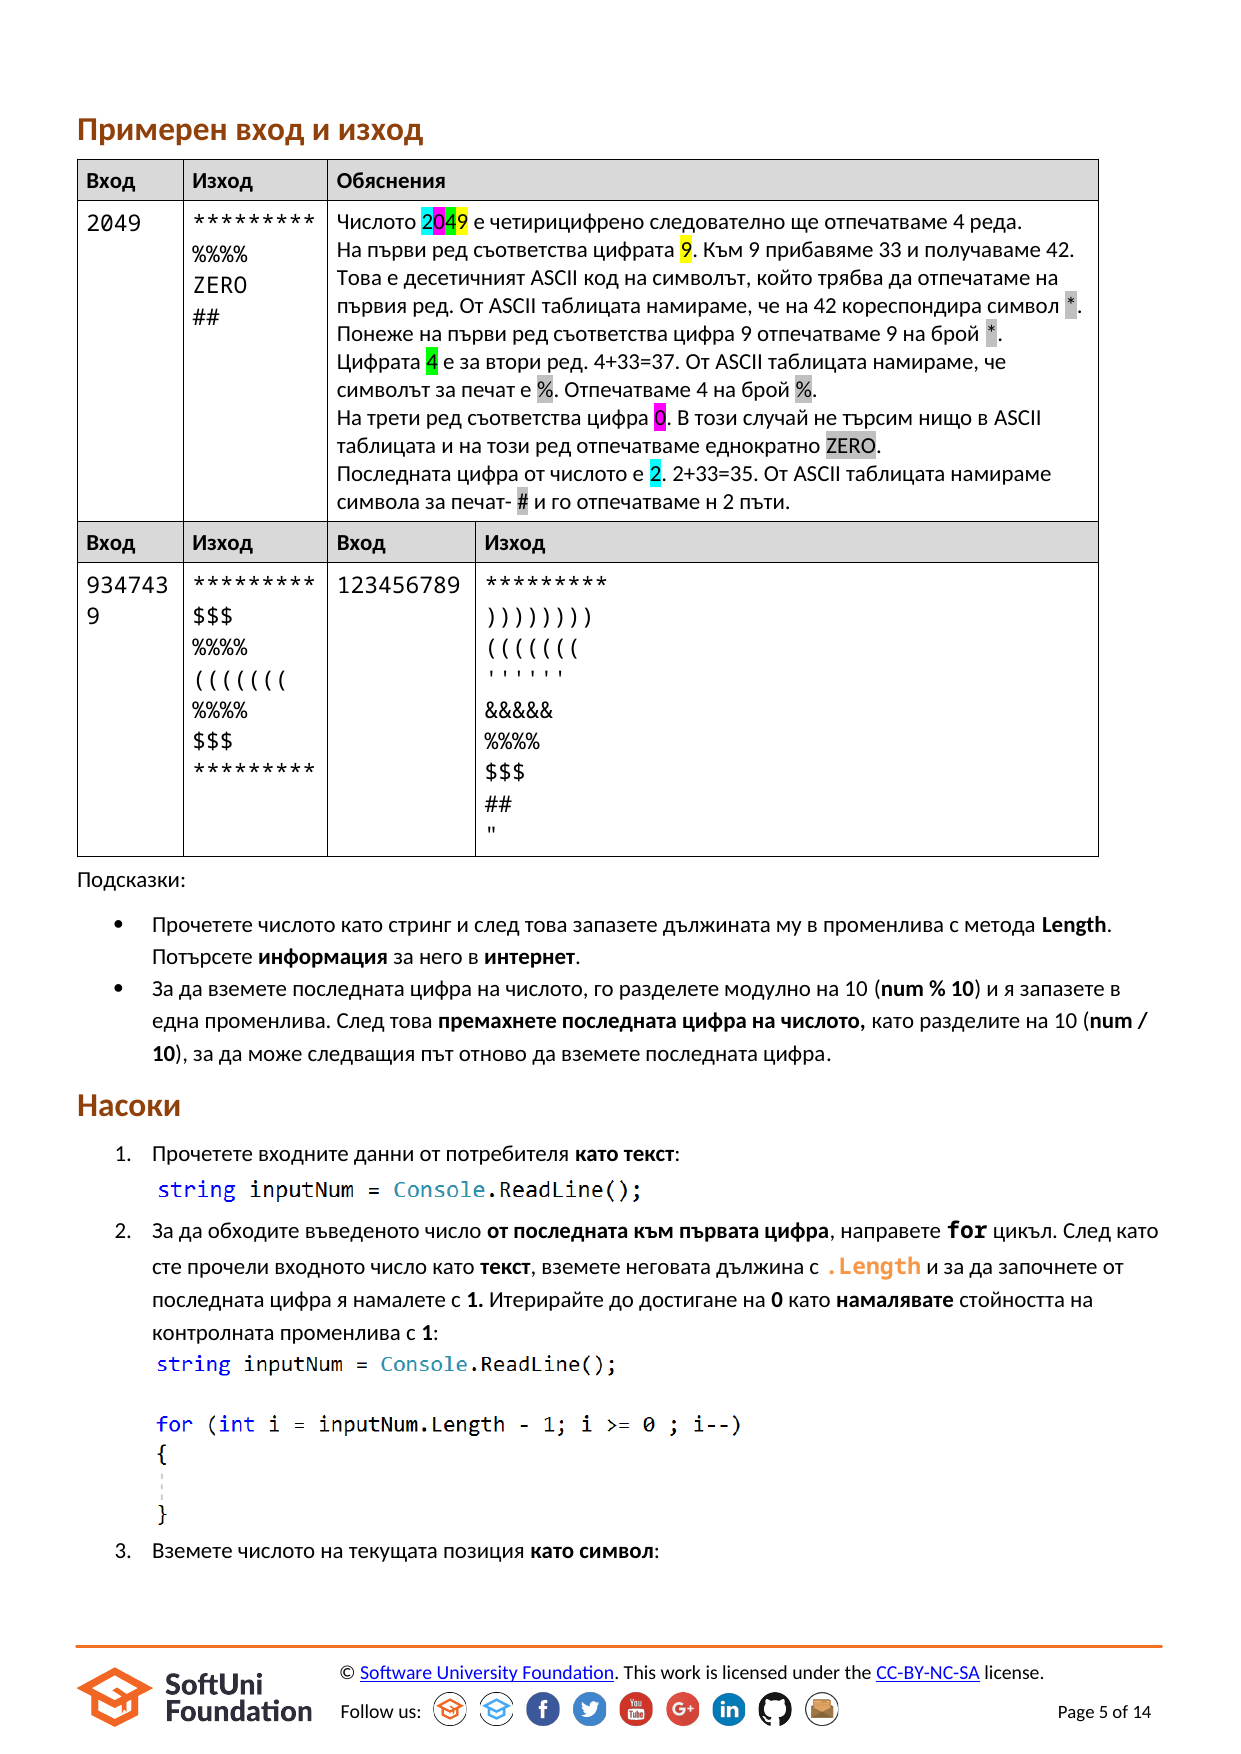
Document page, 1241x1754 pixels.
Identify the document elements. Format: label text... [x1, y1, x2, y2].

picture [480, 1692, 513, 1726]
subtitle Насоки [77, 1083, 1163, 1124]
picture [151, 1349, 745, 1532]
picture [151, 1170, 646, 1210]
table_cell Изход [184, 522, 327, 562]
table_cell 9347439 [78, 563, 183, 856]
picture [736, 1693, 746, 1703]
list За да обходите въведеното число от последната към първата цифра, направете for цикъл. След като сте прочели входното число като текст, вземете неговата дължина с .Length и за да започнете от последната цифра я намалете с 1. Итерирайте до достигане на 0 като намалявате стойността на контролната променлива с 1: [114, 1214, 1163, 1346]
subtitle Примерен вход и изход [77, 108, 1163, 149]
table_cell ********* $$$ %%%% ((((((( %%%% $$$ ********* [184, 563, 327, 856]
picture [758, 1692, 792, 1726]
list За да вземете последната цифра на числото, го разделете модулно на 10 (num % 10) и я запазете в една променлива. След това премахнете последната цифра на числото, като разделите на 10 (num / 10), за да може следващия път отново да вземете последната цифра. [114, 974, 1163, 1067]
table_cell ********* %%%% ZERO ## [184, 201, 327, 521]
table_cell Изход [476, 522, 1098, 562]
picture [727, 1707, 738, 1717]
picture [433, 1692, 467, 1726]
table_cell Числото 2049 е четирицифрено следователно ще отпечатваме 4 реда. На първи ред съответства цифрата 9. Към 9 прибавяме 33 и получаваме 42. Това е десетичният ASCII код на символът, който трябва да отпечатаме на първия ред. От ASCII таблицата намираме, че на 42 кореспондира символ *. Понеже на първи ред съответства цифра 9 отпечатваме 9 на брой *. Цифрата 4 е за втори ред. 4+33=37. От ASCII таблицата намираме, че символът за печат е %. Отпечатваме 4 на брой %. На трети ред съответства цифра 0. В този случай не търсим нищо в ASCII таблицата и на този ред отпечатваме еднократно ZERO. Последната цифра от числото е 2. 2+33=35. От ASCII таблицата намираме символа за печат- # и го отпечатваме н 2 пъти. [328, 201, 1098, 521]
picture [619, 1692, 653, 1726]
list Прочетете числото като стринг и след това запазете дължината му в променлива с метода Length. Потърсете информация за него в интернет. [114, 910, 1163, 970]
table_cell Вход [78, 522, 183, 562]
picture [526, 1692, 560, 1726]
table_cell 2049 [78, 201, 183, 521]
picture [573, 1692, 607, 1726]
picture [805, 1692, 839, 1726]
table_header Изход [184, 160, 327, 200]
picture [712, 1693, 722, 1703]
table_cell 123456789 [328, 563, 475, 856]
table_cell ********* )))))))) ((((((( '''''' &&&&& %%%% $$$ ## " [476, 563, 1098, 856]
table_header Вход [78, 160, 183, 200]
list Вземете числото на текущата позиция като символ: [114, 1536, 1163, 1564]
picture [666, 1692, 700, 1726]
picture [712, 1716, 722, 1726]
table_header Обяснения [328, 160, 1098, 200]
picture [76, 1667, 312, 1727]
text Подсказки: [77, 865, 1163, 893]
picture [736, 1716, 746, 1726]
list Прочетете входните данни от потребителя като текст: [114, 1139, 1163, 1167]
table_cell Вход [328, 522, 475, 562]
